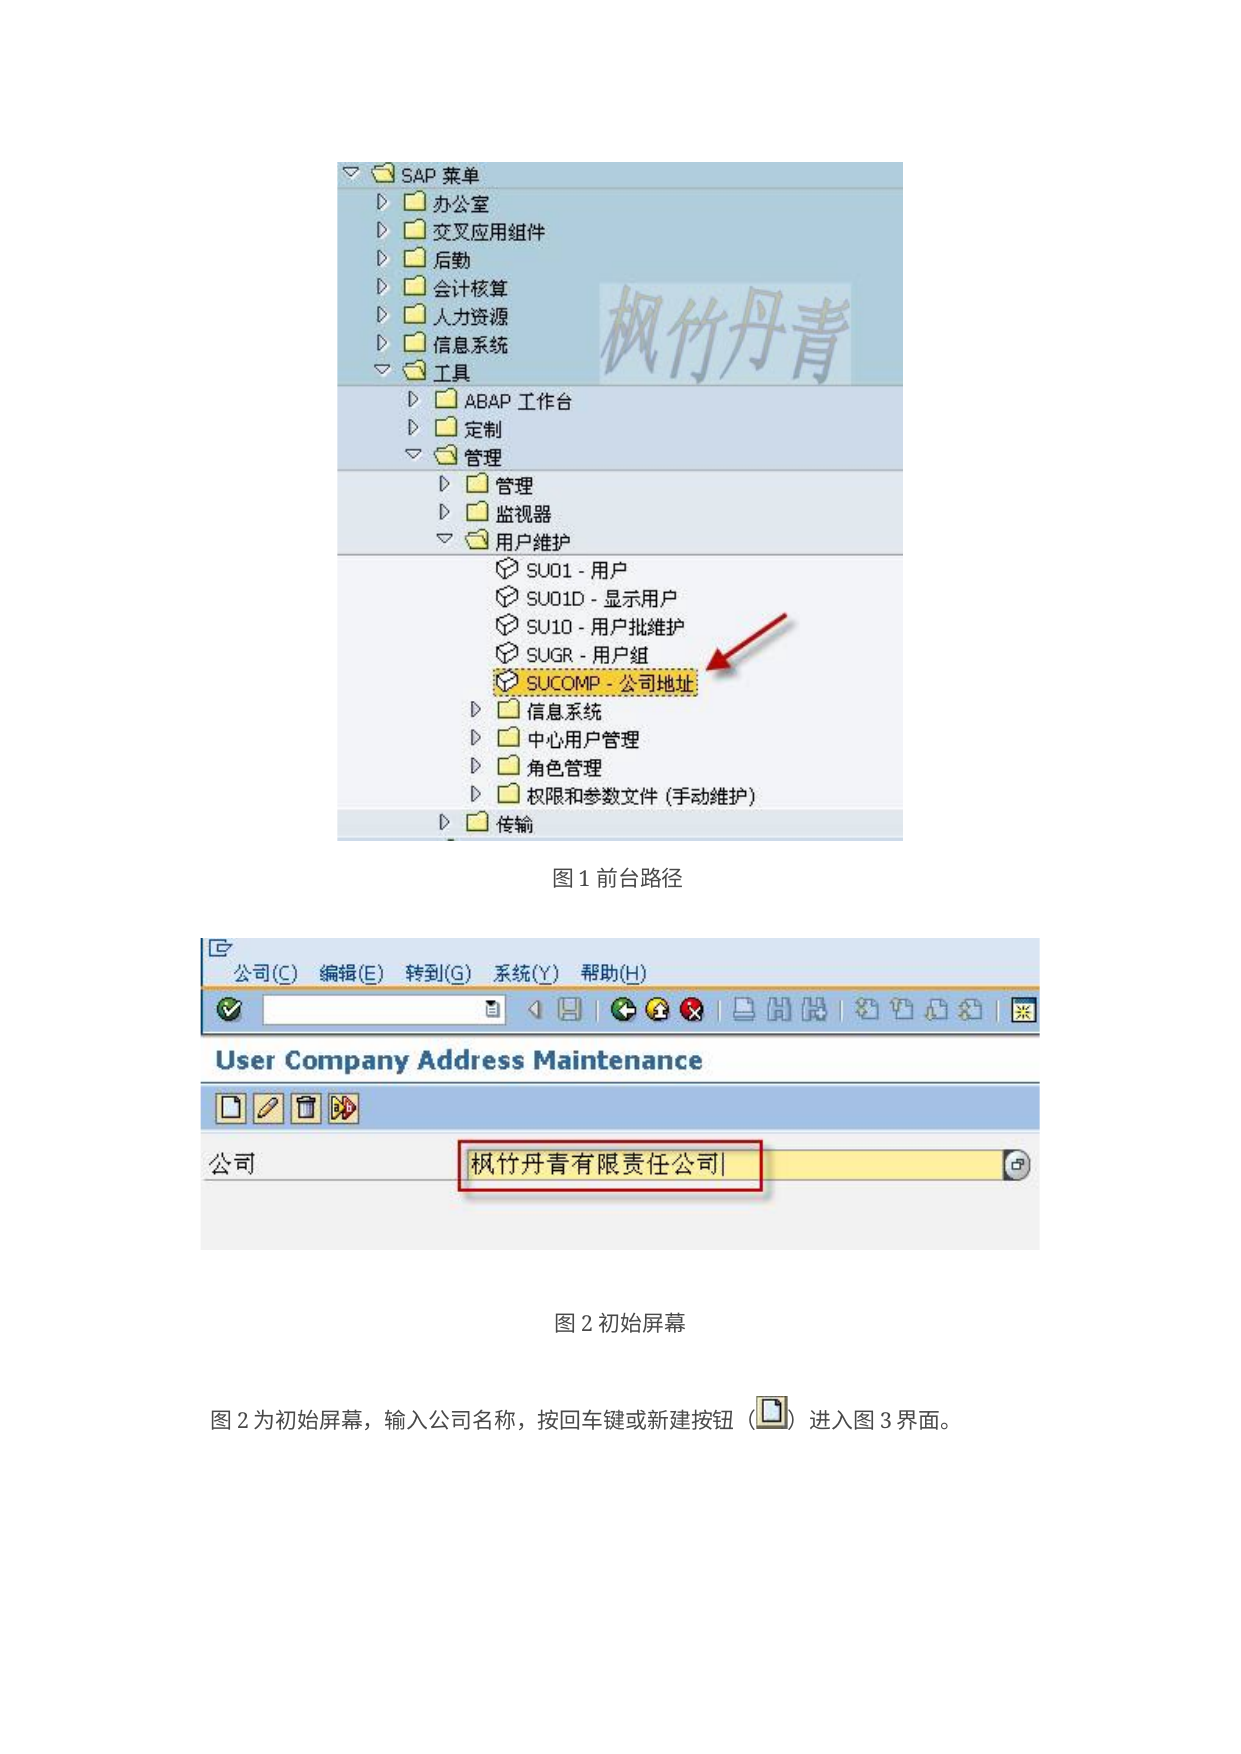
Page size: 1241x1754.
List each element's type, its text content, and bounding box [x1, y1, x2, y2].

picture [337, 162, 903, 841]
text 图2为初始屏幕，输入公司名称，按回车键或新建按钮（）进入图3界面。 [187, 1383, 1053, 1448]
picture [756, 1396, 788, 1429]
text 图2 初始屏幕 [187, 1306, 1053, 1338]
picture [200, 938, 1040, 1250]
